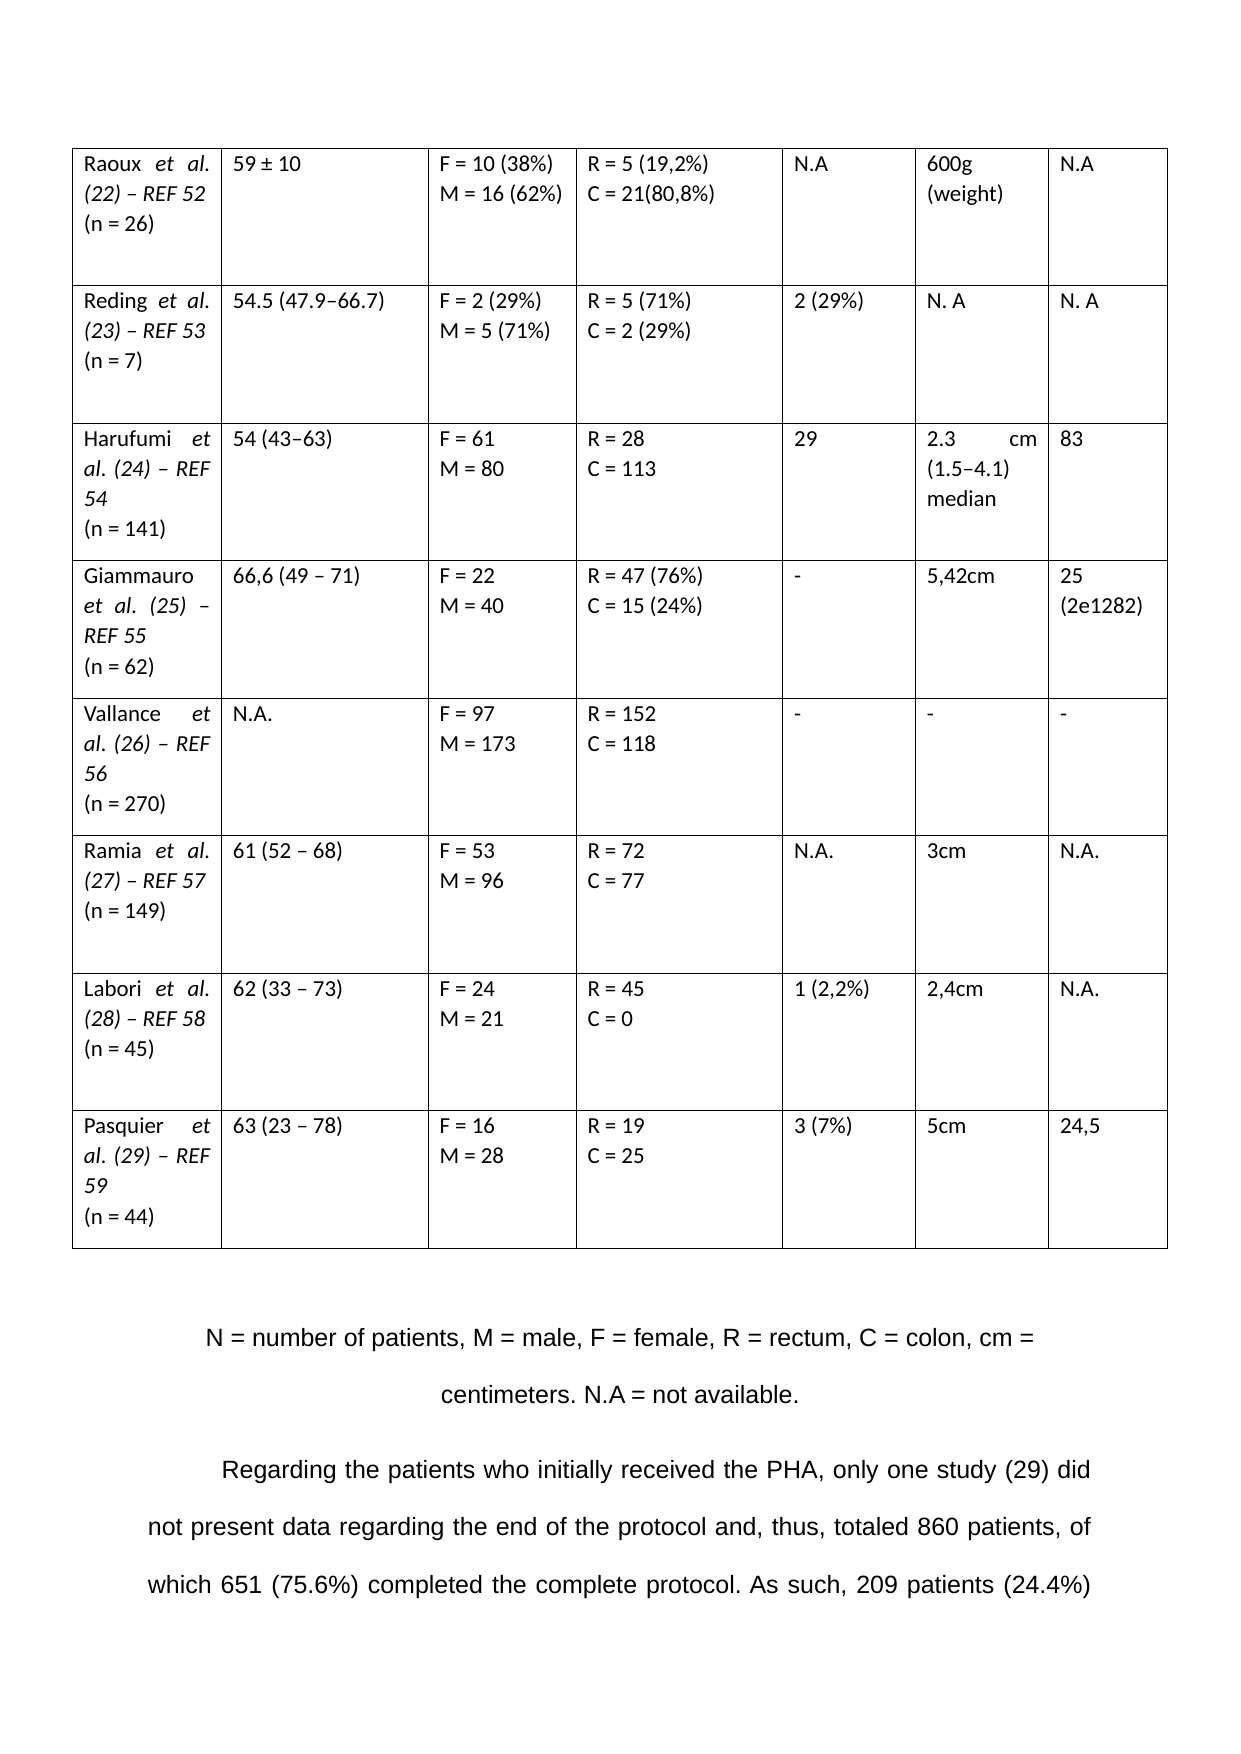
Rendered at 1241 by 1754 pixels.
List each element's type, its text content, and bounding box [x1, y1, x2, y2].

table_cell R = 28 C = 113 [577, 424, 782, 560]
table_cell 54.5 (47.9–66.7) [222, 286, 428, 423]
table_cell 3 (7%) [783, 1111, 915, 1248]
table_cell 29 [783, 424, 915, 560]
table_cell F = 22 M = 40 [429, 561, 576, 698]
table_cell Raoux et al. (22) – REF 52 (n = 26) [73, 149, 221, 285]
table_cell 54 (43–63) [222, 424, 428, 560]
table_cell N. A [1049, 286, 1167, 423]
table_cell 59 ± 10 [222, 149, 428, 285]
table_cell R = 5 (19,2%) C = 21(80,8%) [577, 149, 782, 285]
table_cell N. A [916, 286, 1048, 423]
table_cell Reding et al. (23) – REF 53 (n = 7) [73, 286, 221, 423]
table_cell R = 72 C = 77 [577, 836, 782, 973]
table_cell N.A. [1049, 836, 1167, 973]
table_cell 2.3 cm (1.5–4.1) median [916, 424, 1048, 560]
table_cell 61 (52 – 68) [222, 836, 428, 973]
table_cell 600g (weight) [916, 149, 1048, 285]
table_cell Vallance et al. (26) – REF 56 (n = 270) [73, 699, 221, 835]
table_cell 2 (29%) [783, 286, 915, 423]
table_cell 63 (23 – 78) [222, 1111, 428, 1248]
table_cell Labori et al. (28) – REF 58 (n = 45) [73, 974, 221, 1110]
table_cell F = 16 M = 28 [429, 1111, 576, 1248]
table_cell 24,5 [1049, 1111, 1167, 1248]
table_cell 1 (2,2%) [783, 974, 915, 1110]
table_cell N.A. [1049, 974, 1167, 1110]
table_cell - [1049, 699, 1167, 835]
table_cell Ramia et al. (27) – REF 57 (n = 149) [73, 836, 221, 973]
table_cell F = 53 M = 96 [429, 836, 576, 973]
table_cell - [783, 561, 915, 698]
table_cell F = 2 (29%) M = 5 (71%) [429, 286, 576, 423]
table_cell Pasquier et al. (29) – REF 59 (n = 44) [73, 1111, 221, 1248]
table_cell F = 61 M = 80 [429, 424, 576, 560]
table_cell 3cm [916, 836, 1048, 973]
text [148, 1454, 1092, 1598]
table_cell - [916, 699, 1048, 835]
table_cell R = 19 C = 25 [577, 1111, 782, 1248]
table_cell N.A [783, 149, 915, 285]
table_cell 83 [1049, 424, 1167, 560]
table_cell Harufumi et al. (24) – REF 54 (n = 141) [73, 424, 221, 560]
text N = number of patients, M = male, F = female, R = rectum, C = colon, cm = centimeters. N.A = not available. [148, 1323, 1092, 1409]
table_cell R = 5 (71%) C = 2 (29%) [577, 286, 782, 423]
table_cell - [783, 699, 915, 835]
table_cell 5cm [916, 1111, 1048, 1248]
table_cell N.A [1049, 149, 1167, 285]
table_cell 66,6 (49 – 71) [222, 561, 428, 698]
table_cell F = 97 M = 173 [429, 699, 576, 835]
table_cell R = 45 C = 0 [577, 974, 782, 1110]
table_cell 2,4cm [916, 974, 1048, 1110]
table_cell N.A. [222, 699, 428, 835]
table_cell F = 10 (38%) M = 16 (62%) [429, 149, 576, 285]
table_cell Giammauro et al. (25) – REF 55 (n = 62) [73, 561, 221, 698]
table_cell N.A. [783, 836, 915, 973]
table_cell 25 (2e1282) [1049, 561, 1167, 698]
table_cell 5,42cm [916, 561, 1048, 698]
table_cell R = 152 C = 118 [577, 699, 782, 835]
table_cell F = 24 M = 21 [429, 974, 576, 1110]
table_cell 62 (33 – 73) [222, 974, 428, 1110]
table_cell R = 47 (76%) C = 15 (24%) [577, 561, 782, 698]
